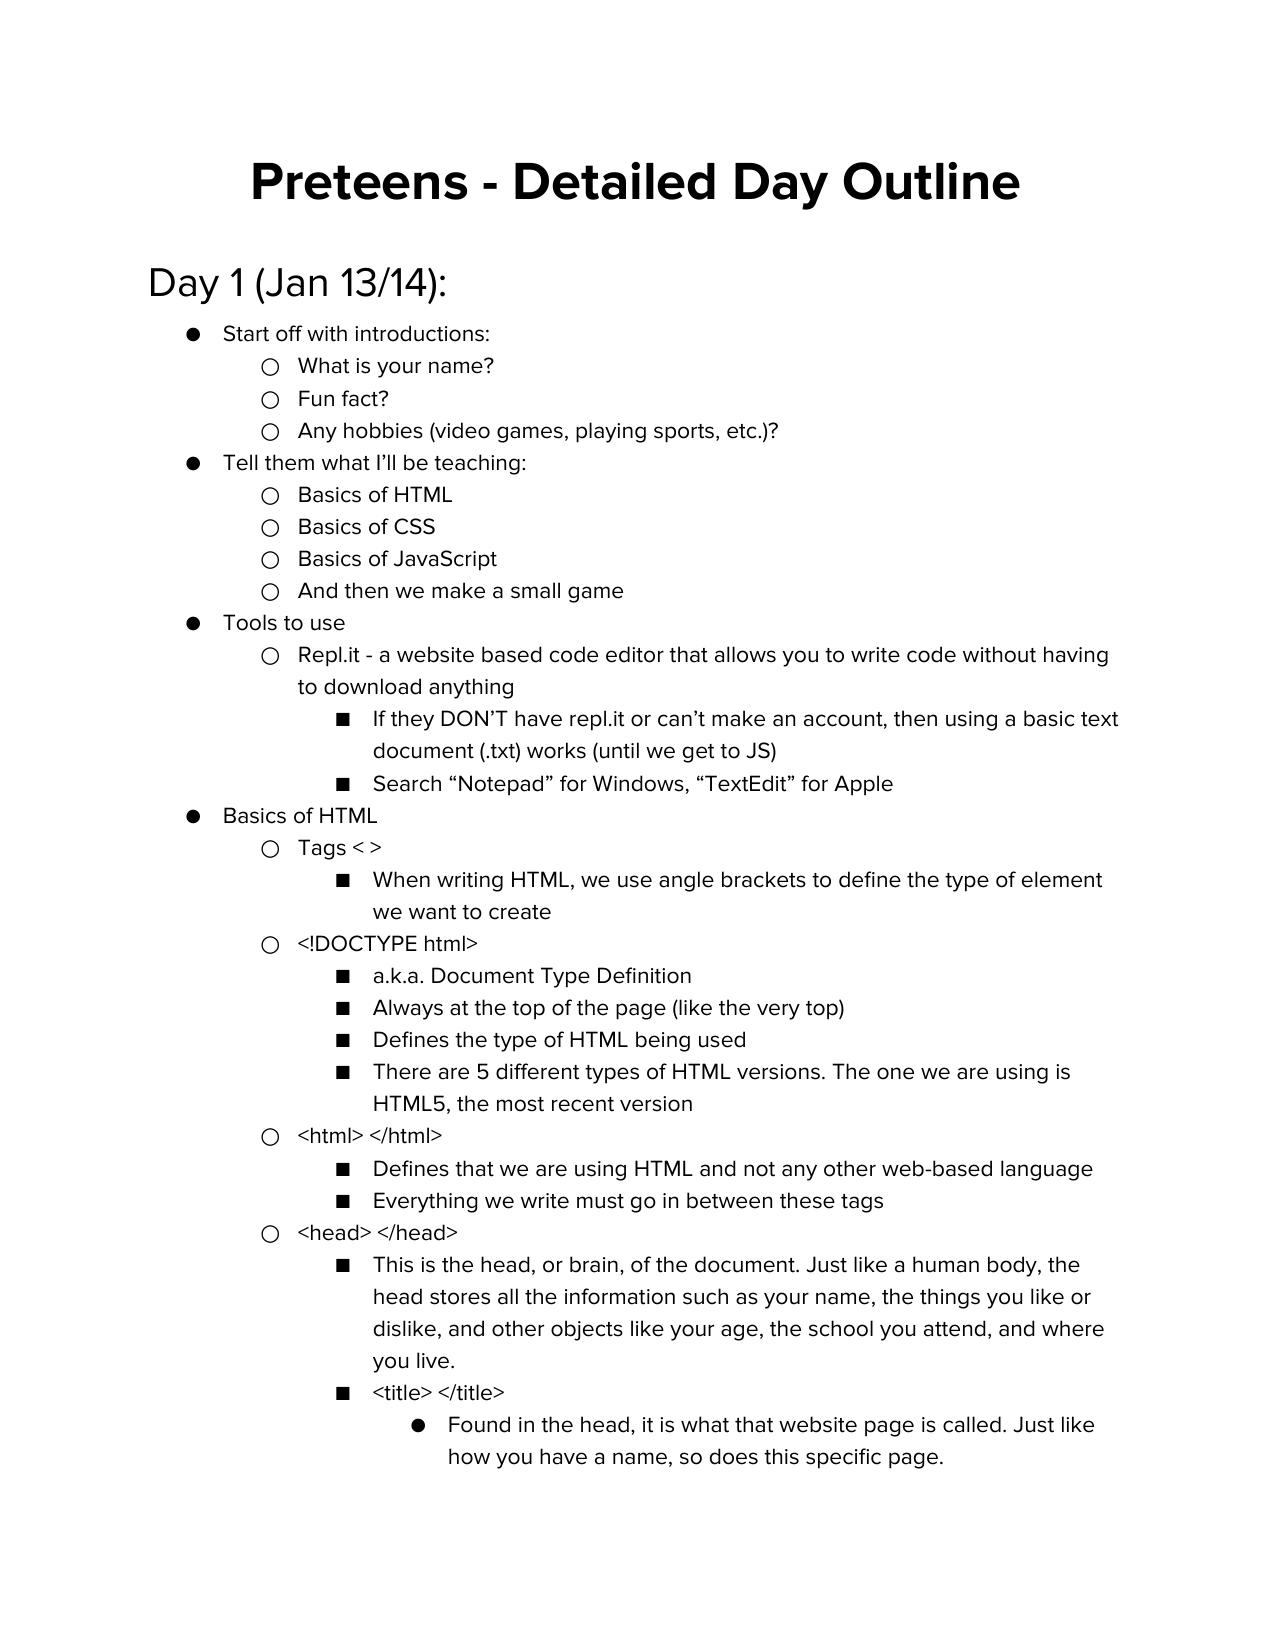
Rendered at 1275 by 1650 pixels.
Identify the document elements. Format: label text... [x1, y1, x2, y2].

list This is the head, or brain, of the document. Just like a human body, the head stores all the information such as your name, the things you like or dislike, and other objects like your age, the school you attend, and where you live. [335, 1251, 1125, 1375]
list Tools to use [185, 609, 1125, 637]
list Any hobbies (video games, playing sports, etc.)? [260, 417, 1125, 445]
list If they DON’T have repl.it or can’t make an account, then using a basic text document (.txt) works (until we get to JS) [335, 706, 1125, 766]
list Basics of HTML [260, 481, 1125, 509]
list a.k.a. Document Type Definition [335, 962, 1125, 990]
list Fun fact? [260, 385, 1125, 413]
list And then we make a small game [260, 577, 1125, 605]
list Defines that we are using HTML and not any other web-based language [335, 1155, 1125, 1183]
list Repl.it - a website based code editor that allows you to write code without having to download anything [260, 642, 1125, 702]
list <!DOCTYPE html> [260, 930, 1125, 958]
list Tags < > [260, 834, 1125, 862]
list There are 5 different types of HTML versions. The one we are using is HTML5, the most recent version [335, 1059, 1125, 1119]
title Preteens - Detailed Day Outline [148, 150, 1125, 216]
list <head> </head> [260, 1219, 1125, 1247]
list Start off with introductions: [185, 321, 1125, 349]
list Tell them what I’ll be teaching: [185, 449, 1125, 477]
list What is your name? [260, 353, 1125, 381]
list <html> </html> [260, 1123, 1125, 1151]
list Always at the top of the page (like the very top) [335, 994, 1125, 1022]
subtitle Day 1 (Jan 13/14): [148, 258, 1125, 308]
list Basics of JavaScript [260, 545, 1125, 573]
list Basics of CSS [260, 513, 1125, 541]
list Search “Notepad” for Windows, “TextEdit” for Apple [335, 770, 1125, 798]
list When writing HTML, we use angle brackets to define the type of element we want to create [335, 866, 1125, 926]
list <title> </title> [335, 1379, 1125, 1407]
list Everything we write must go in between these tags [335, 1187, 1125, 1215]
list Found in the head, it is what that website page is called. Just like how you have a name, so does this specific page. [410, 1412, 1125, 1472]
list Defines the type of HTML being used [335, 1027, 1125, 1054]
list Basics of HTML [185, 802, 1125, 830]
